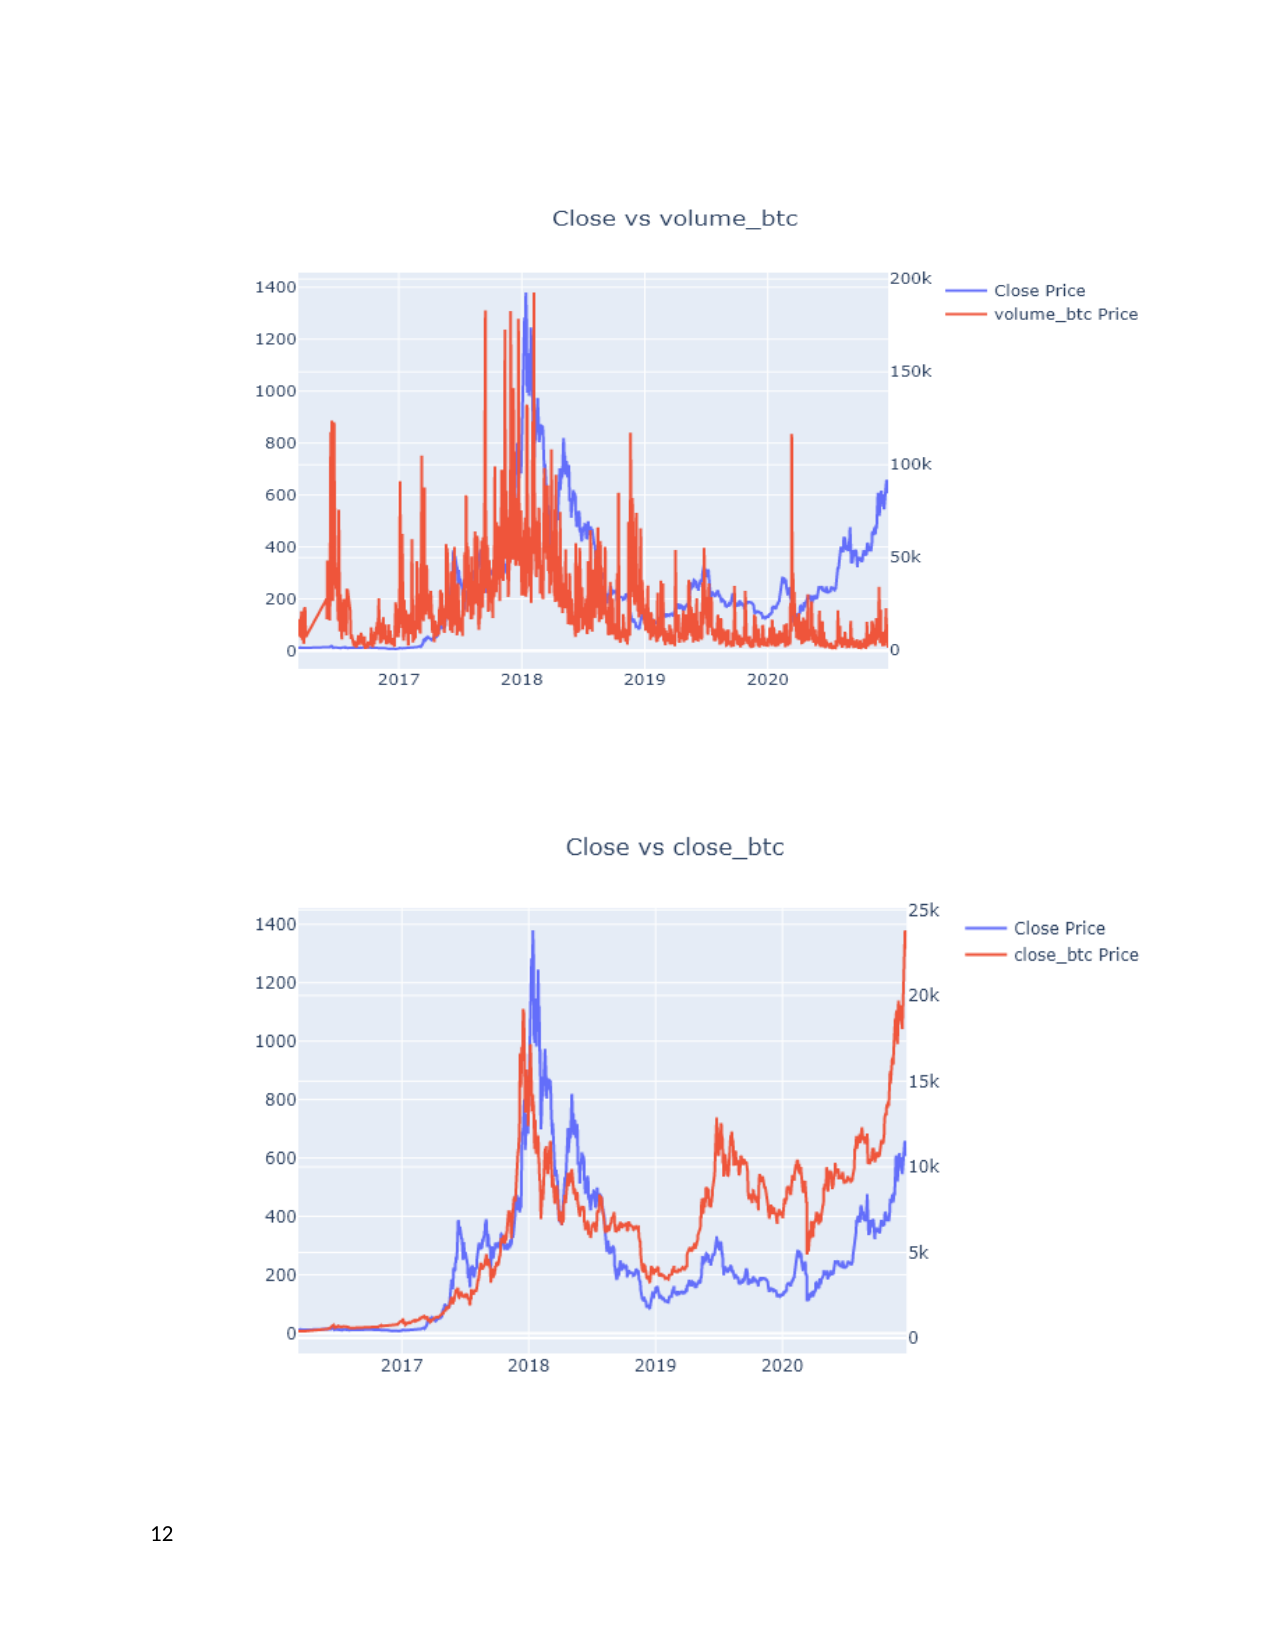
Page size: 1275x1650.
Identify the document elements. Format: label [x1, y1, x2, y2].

picture [187, 150, 1163, 768]
picture [187, 769, 1163, 1465]
list [150, 150, 1125, 1465]
